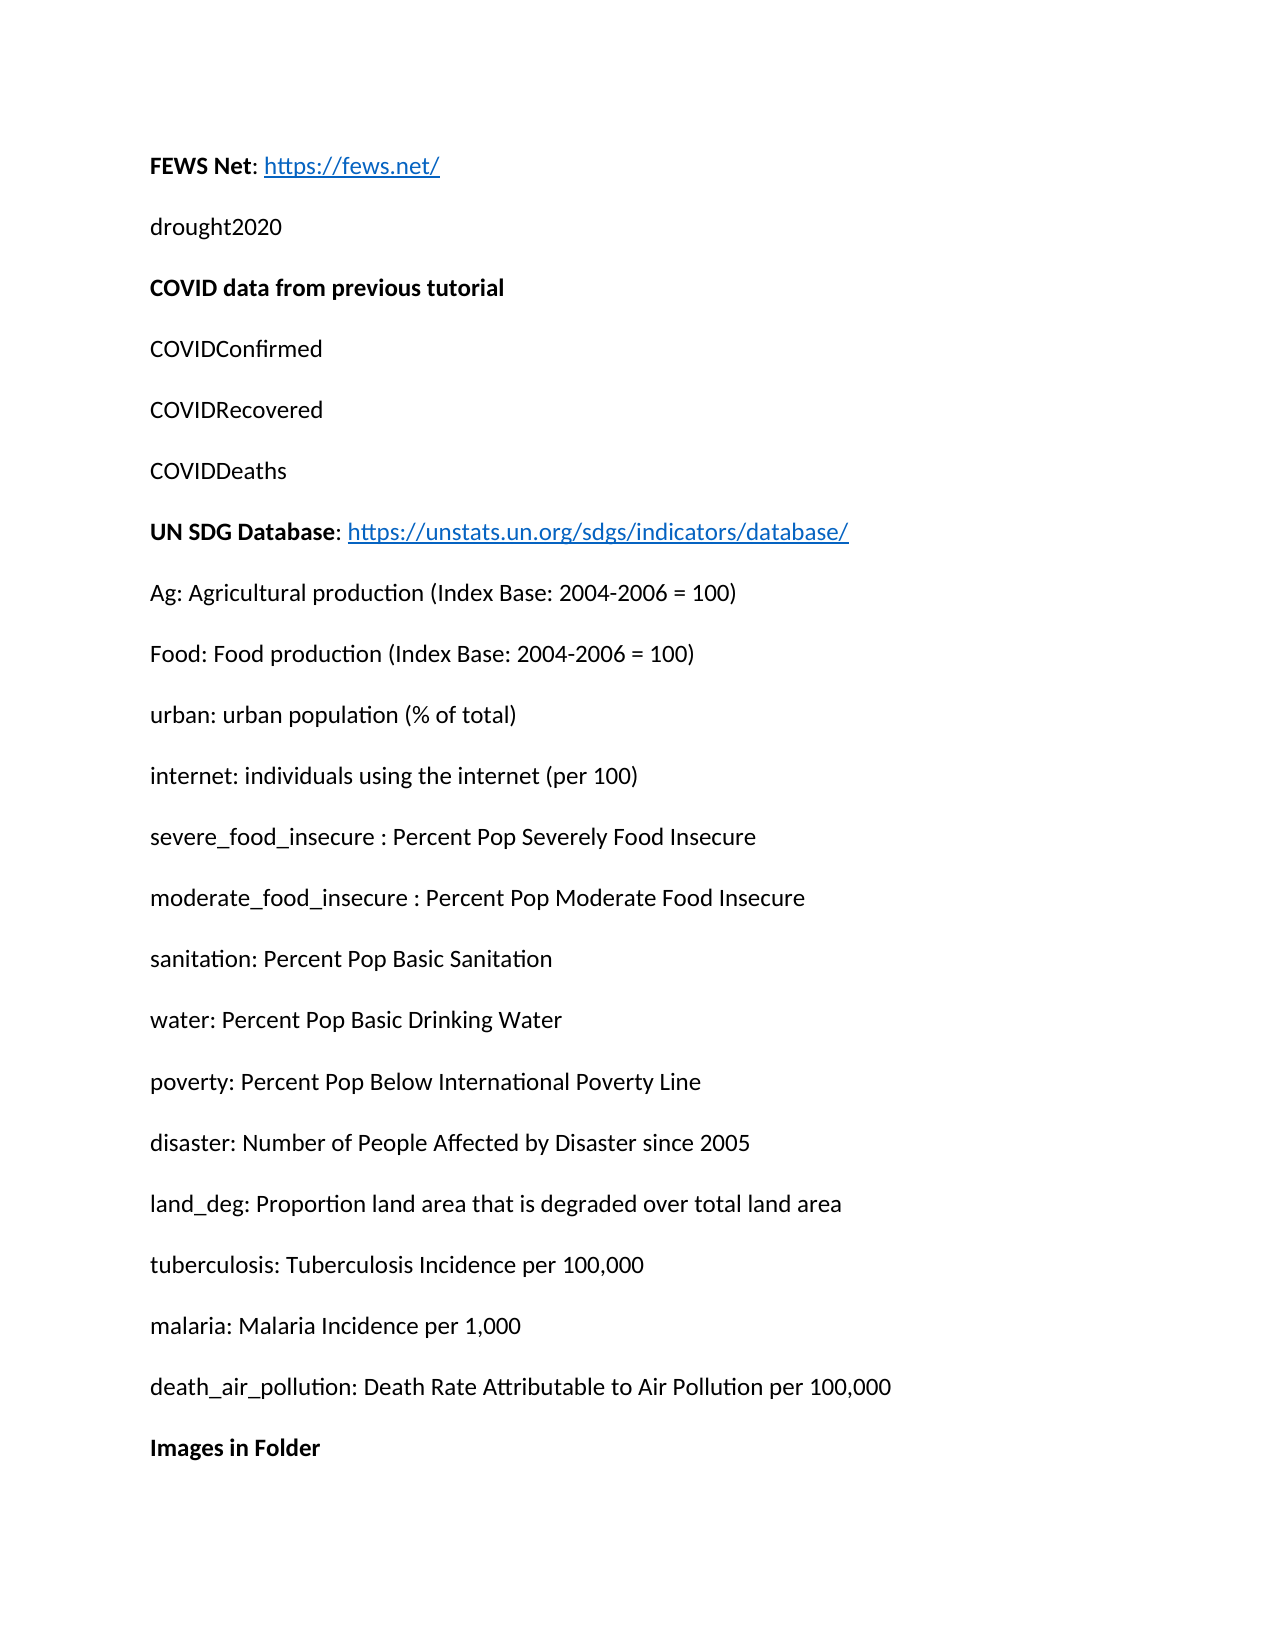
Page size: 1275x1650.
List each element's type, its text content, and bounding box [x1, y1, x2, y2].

text moderate_food_insecure : Percent Pop Moderate Food Insecure [150, 882, 1125, 913]
text disaster: Number of People Affected by Disaster since 2005 [150, 1127, 1125, 1157]
text tuberculosis: Tuberculosis Incidence per 100,000 [150, 1249, 1125, 1279]
text poverty: Percent Pop Below International Poverty Line [150, 1066, 1125, 1096]
text Ag: Agricultural production (Index Base: 2004-2006 = 100) [150, 577, 1125, 608]
text Images in Folder [150, 1432, 1125, 1462]
text UN SDG Database: https://unstats.un.org/sdgs/indicators/database/ [150, 516, 1125, 547]
text land_deg: Proportion land area that is degraded over total land area [150, 1188, 1125, 1218]
text COVIDRecovered [150, 394, 1125, 425]
text COVIDConfirmed [150, 333, 1125, 364]
text water: Percent Pop Basic Drinking Water [150, 1004, 1125, 1035]
text death_air_pollution: Death Rate Attributable to Air Pollution per 100,000 [150, 1371, 1125, 1401]
text severe_food_insecure : Percent Pop Severely Food Insecure [150, 821, 1125, 852]
text FEWS Net: https://fews.net/ [150, 150, 1125, 181]
text urban: urban population (% of total) [150, 699, 1125, 730]
text sanitation: Percent Pop Basic Sanitation [150, 943, 1125, 974]
text COVID data from previous tutorial [150, 272, 1125, 303]
text Food: Food production (Index Base: 2004-2006 = 100) [150, 638, 1125, 669]
text malaria: Malaria Incidence per 1,000 [150, 1310, 1125, 1340]
text internet: individuals using the internet (per 100) [150, 760, 1125, 791]
text drought2020 [150, 211, 1125, 242]
text COVIDDeaths [150, 455, 1125, 486]
